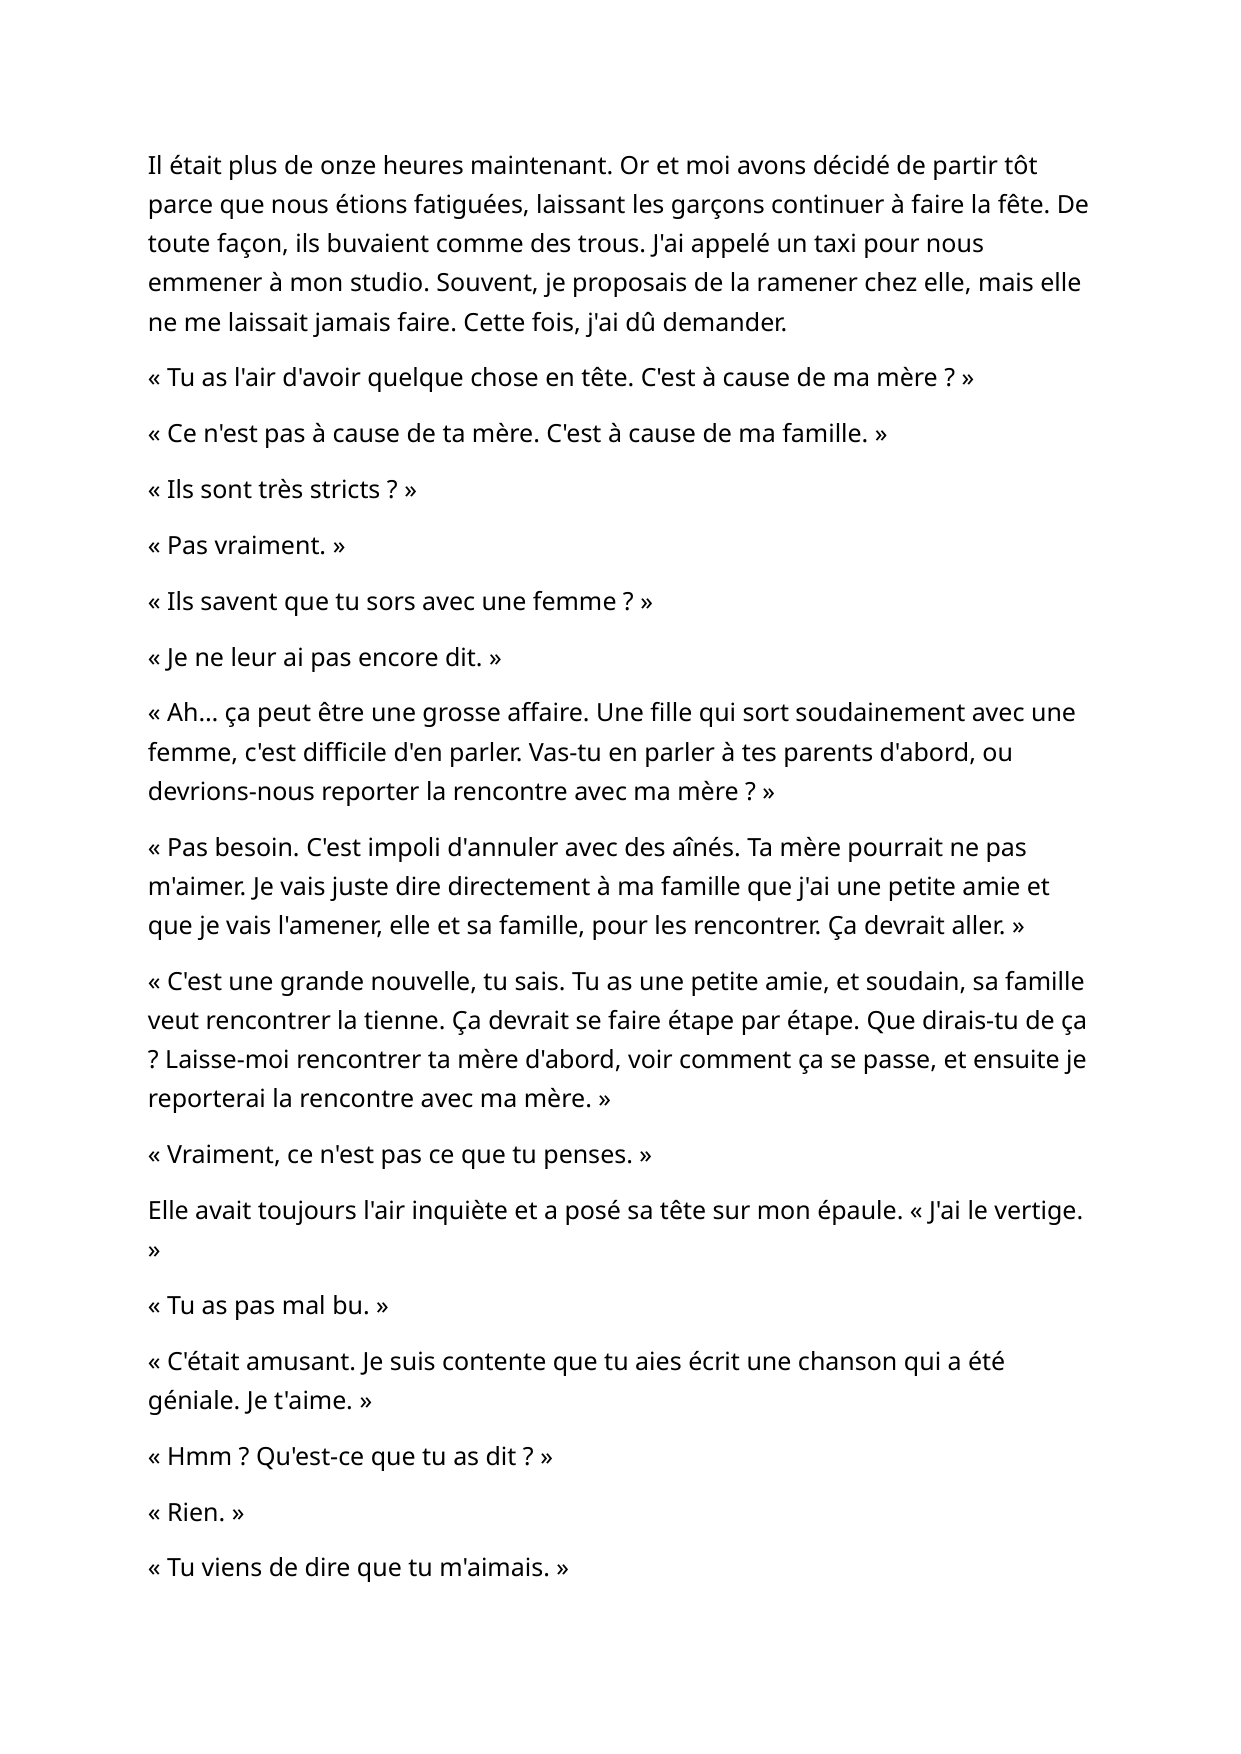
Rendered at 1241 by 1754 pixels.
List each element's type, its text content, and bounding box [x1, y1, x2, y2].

text Il était plus de onze heures maintenant. Or et moi avons décidé de partir tôt parce que nous étions fatiguées, laissant les garçons continuer à faire la fête. De toute façon, ils buvaient comme des trous. J'ai appelé un taxi pour nous emmener à mon studio. Souvent, je proposais de la ramener chez elle, mais elle ne me laissait jamais faire. Cette fois, j'ai dû demander. [148, 148, 1093, 338]
text Elle avait toujours l'air inquiète et a posé sa tête sur mon épaule. « J'ai le vertige. » [148, 1193, 1093, 1266]
text « Pas vraiment. » [148, 528, 1093, 562]
text « Rien. » [148, 1494, 1093, 1528]
text « Hmm ? Qu'est-ce que tu as dit ? » [148, 1438, 1093, 1472]
text « C'est une grande nouvelle, tu sais. Tu as une petite amie, et soudain, sa famille veut rencontrer la tienne. Ça devrait se faire étape par étape. Que dirais-tu de ça ? Laisse-moi rencontrer ta mère d'abord, voir comment ça se passe, et ensuite je reporterai la rencontre avec ma mère. » [148, 963, 1093, 1115]
text « Pas besoin. C'est impoli d'annuler avec des aînés. Ta mère pourrait ne pas m'aimer. Je vais juste dire directement à ma famille que j'ai une petite amie et que je vais l'amener, elle et sa famille, pour les rencontrer. Ça devrait aller. » [148, 829, 1093, 942]
text « Tu as l'air d'avoir quelque chose en tête. C'est à cause de ma mère ? » [148, 360, 1093, 394]
text « Ils savent que tu sors avec une femme ? » [148, 583, 1093, 617]
text « Ils sont très stricts ? » [148, 472, 1093, 506]
text « C'était amusant. Je suis contente que tu aies écrit une chanson qui a été géniale. Je t'aime. » [148, 1343, 1093, 1417]
text « Je ne leur ai pas encore dit. » [148, 639, 1093, 673]
text « Ah… ça peut être une grosse affaire. Une fille qui sort soudainement avec une femme, c'est difficile d'en parler. Vas-tu en parler à tes parents d'abord, ou devrions-nous reporter la rencontre avec ma mère ? » [148, 695, 1093, 807]
text « Tu as pas mal bu. » [148, 1288, 1093, 1322]
text « Tu viens de dire que tu m'aimais. » [148, 1550, 1093, 1584]
text « Vraiment, ce n'est pas ce que tu penses. » [148, 1137, 1093, 1171]
text « Ce n'est pas à cause de ta mère. C'est à cause de ma famille. » [148, 416, 1093, 450]
